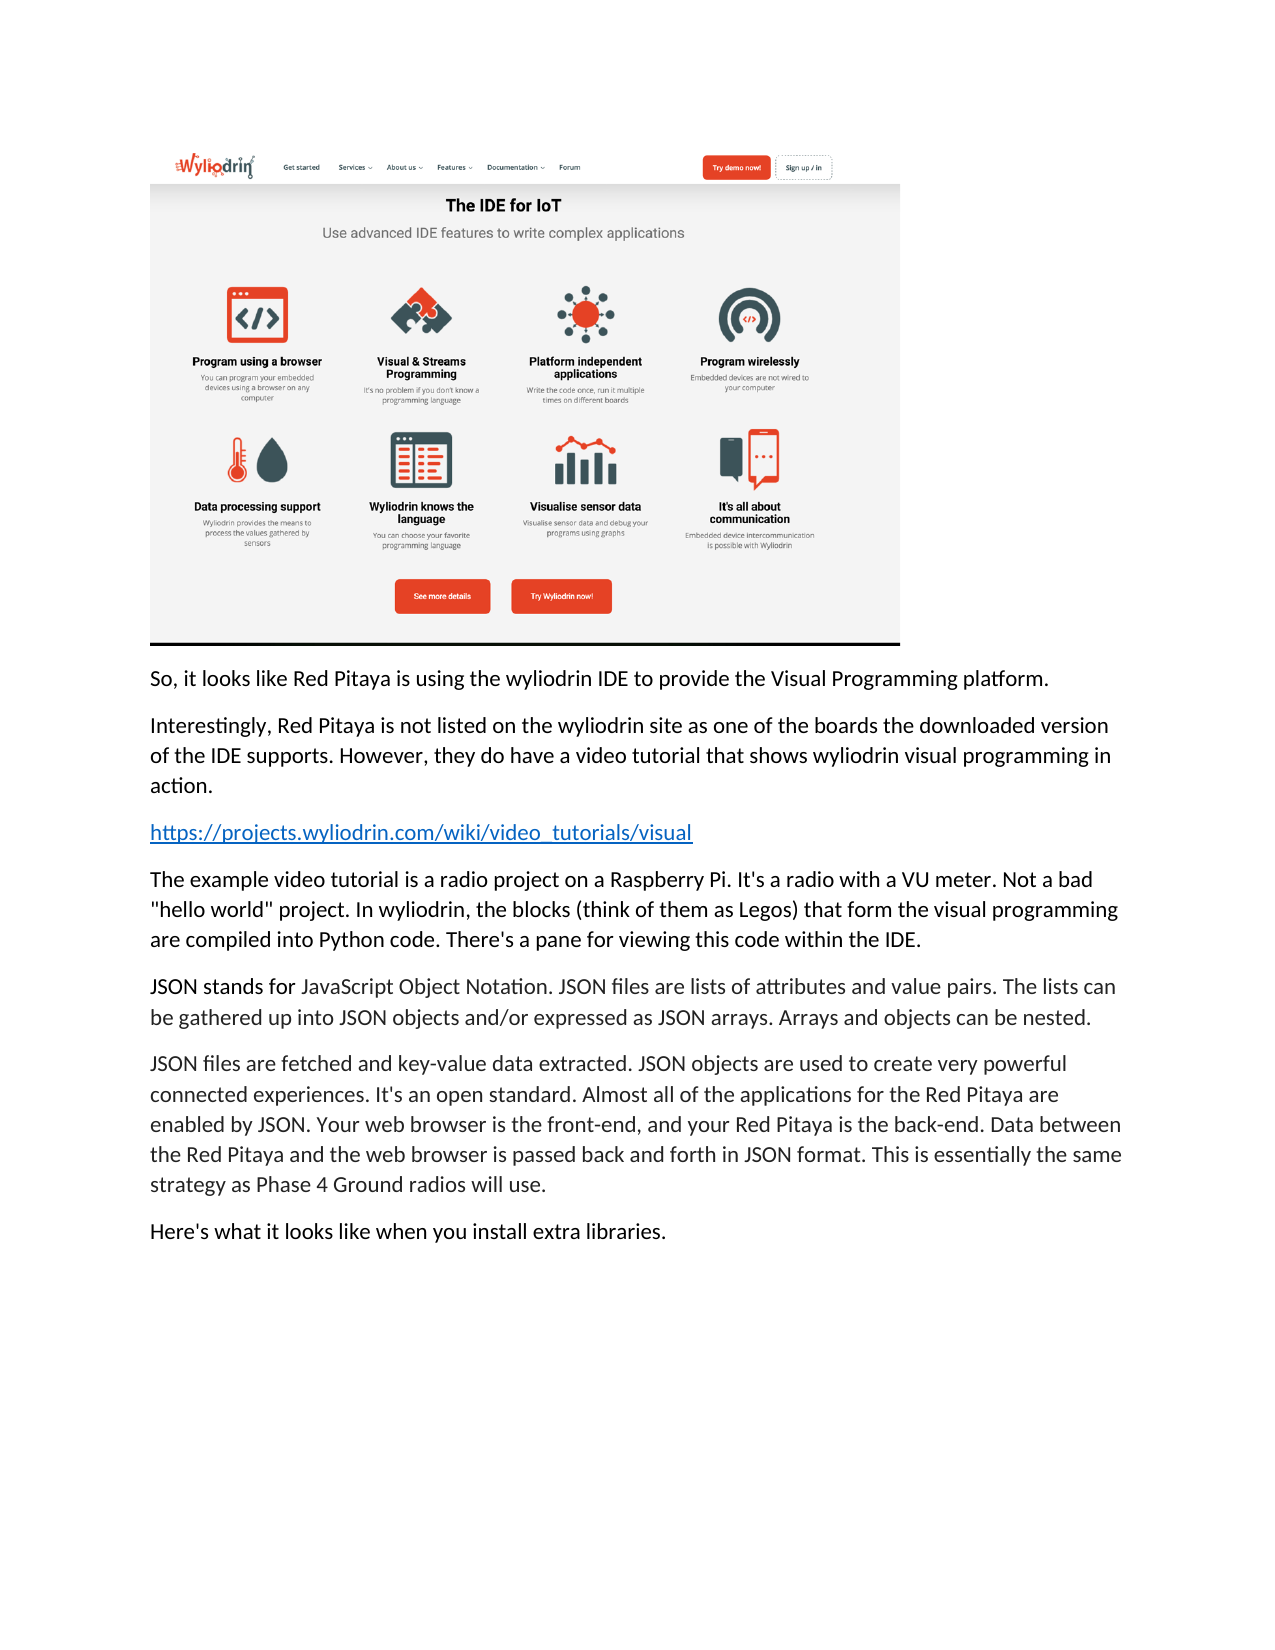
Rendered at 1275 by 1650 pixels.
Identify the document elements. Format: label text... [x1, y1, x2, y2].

text So, it looks like Red Pitaya is using the wyliodrin IDE to provide the Visual Programming platform. [150, 664, 1125, 692]
text Here's what it looks like when you install extra libraries. [150, 1217, 1125, 1245]
text Interestingly, Red Pitaya is not listed on the wyliodrin site as one of the boards the downloaded version of the IDE supports. However, they do have a video tutorial that shows wyliodrin visual programming in action. [150, 711, 1125, 799]
picture [150, 150, 901, 646]
text The example video tutorial is a radio project on a Raspberry Pi. It's a radio with a VU meter. Not a bad "hello world" project. In wyliodrin, the blocks (think of them as Legos) that form the visual programming are compiled into Python code. There's a pane for viewing this code within the IDE. [150, 865, 1125, 954]
text https://projects.wyliodrin.com/wiki/video_tutorials/visual [150, 818, 1125, 846]
text JSON files are fetched and key-value data extracted. JSON objects are used to create very powerful connected experiences. It's an open standard. Almost all of the applications for the Red Pitaya are enabled by JSON. Your web browser is the front-end, and your Red Pitaya is the back-end. Data between the Red Pitaya and the web browser is passed back and forth in JSON format. This is essentially the same strategy as Phase 4 Ground radios will use. [150, 1049, 1125, 1198]
text JSON stands for JavaScript Object Notation. JSON files are lists of attributes and value pairs. The lists can be gathered up into JSON objects and/or expressed as JSON arrays. Arrays and objects can be nested. [150, 972, 1125, 1031]
